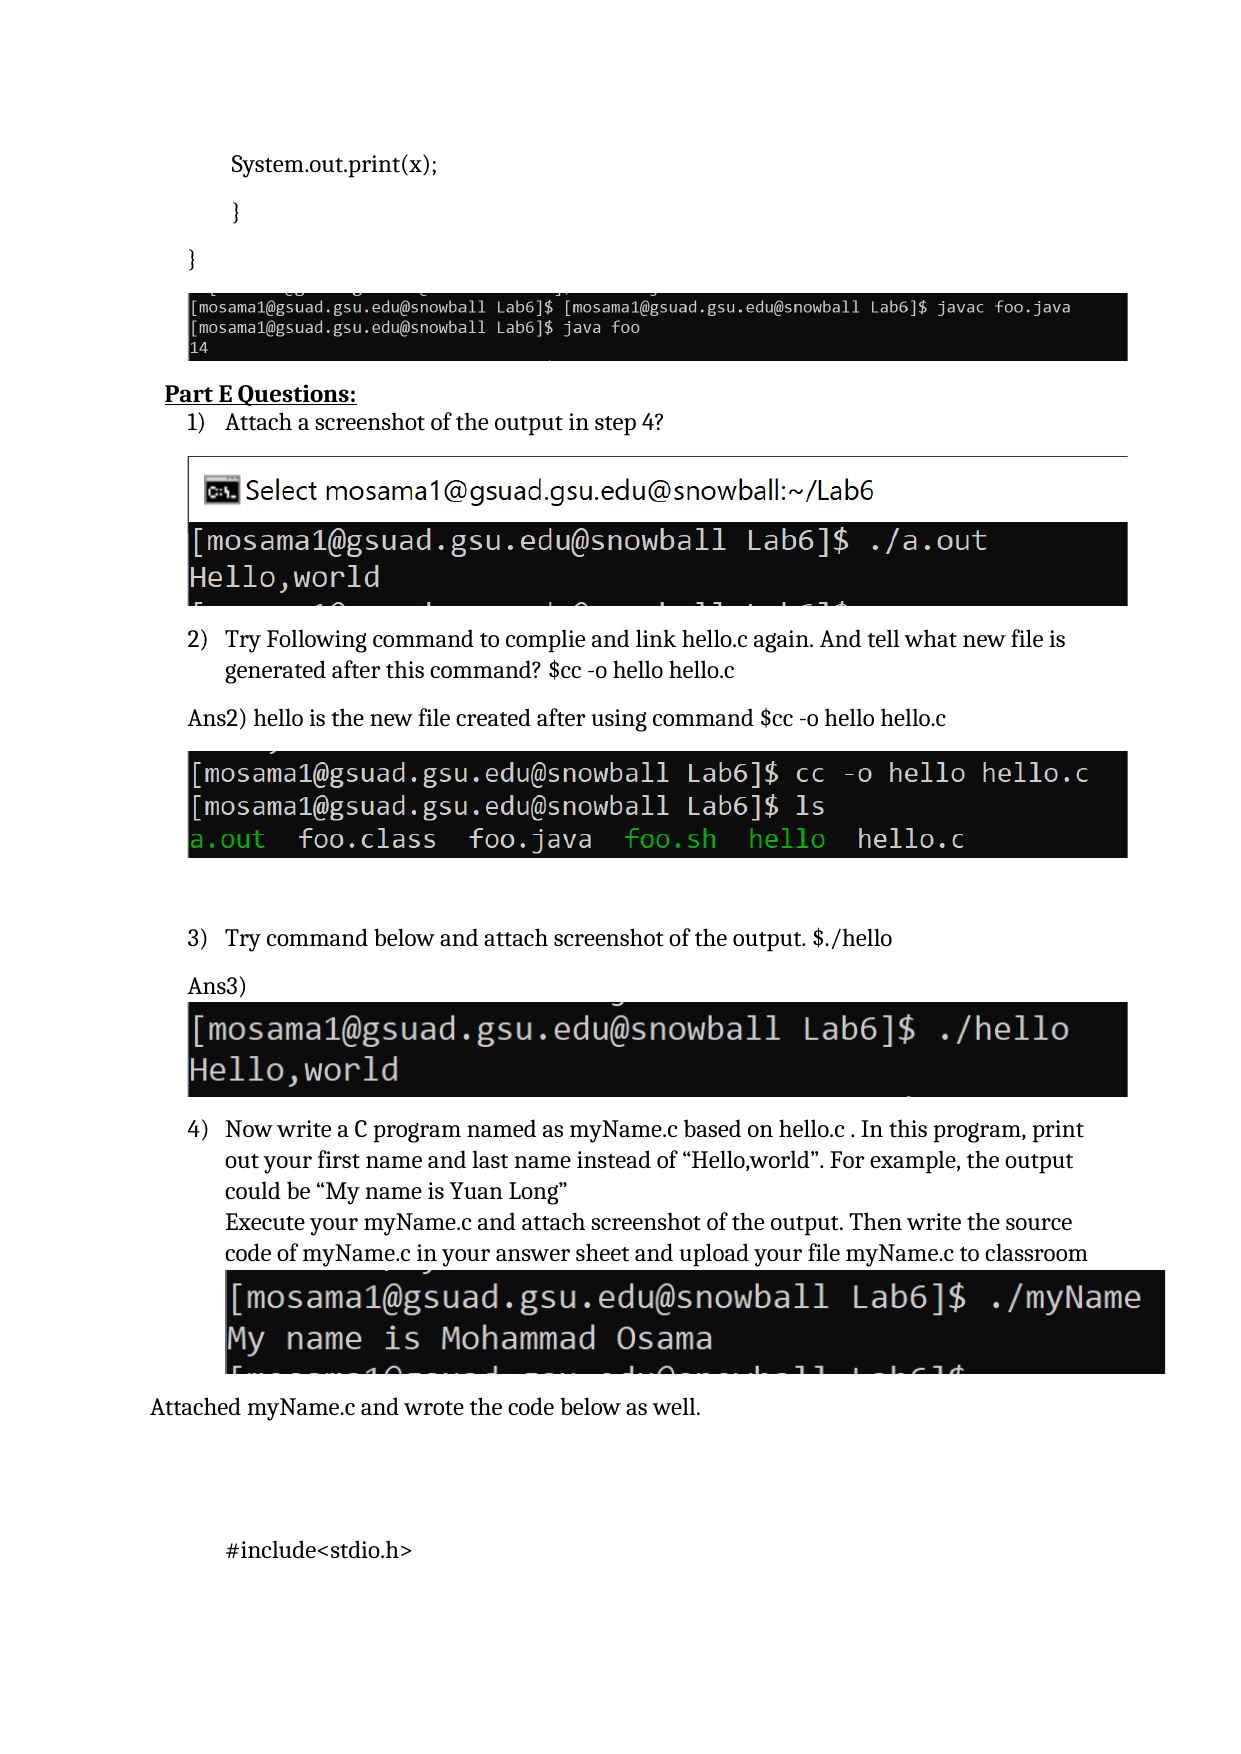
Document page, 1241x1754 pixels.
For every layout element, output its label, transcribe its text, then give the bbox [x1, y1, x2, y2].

picture [187, 293, 1128, 361]
list Try Following command to complie and link hello.c again. And tell what new file is generated after this command? $cc -o hello hello.c [187, 625, 1090, 684]
list Now write a C program named as myName.c based on hello.c . In this program, print out your first name and last name instead of “Hello,world”. For example, the output could be “My name is Yuan Long” [187, 1115, 1090, 1206]
picture [187, 456, 1128, 606]
picture [187, 751, 1128, 858]
list Try command below and attach screenshot of the output. $./hello [187, 924, 1090, 953]
list Attach a screenshot of the output in step 4? [187, 408, 1090, 437]
list #include<stdio.h> [225, 1536, 1090, 1564]
text Part E Questions: [164, 379, 1090, 408]
text } [187, 198, 1090, 226]
text Attached myName.c and wrote the code below as well. [150, 1393, 1090, 1421]
text System.out.print(x); [187, 150, 1090, 179]
text Ans2) hello is the new file created after using command $cc -o hello hello.c [187, 703, 1090, 732]
picture [187, 1002, 1128, 1097]
text Ans3) [187, 972, 1090, 1002]
list Execute your myName.c and attach screenshot of the output. Then write the source code of myName.c in your answer sheet and upload your file myName.c to classroom [225, 1208, 1090, 1268]
text } [187, 245, 1090, 274]
picture [225, 1270, 1166, 1374]
